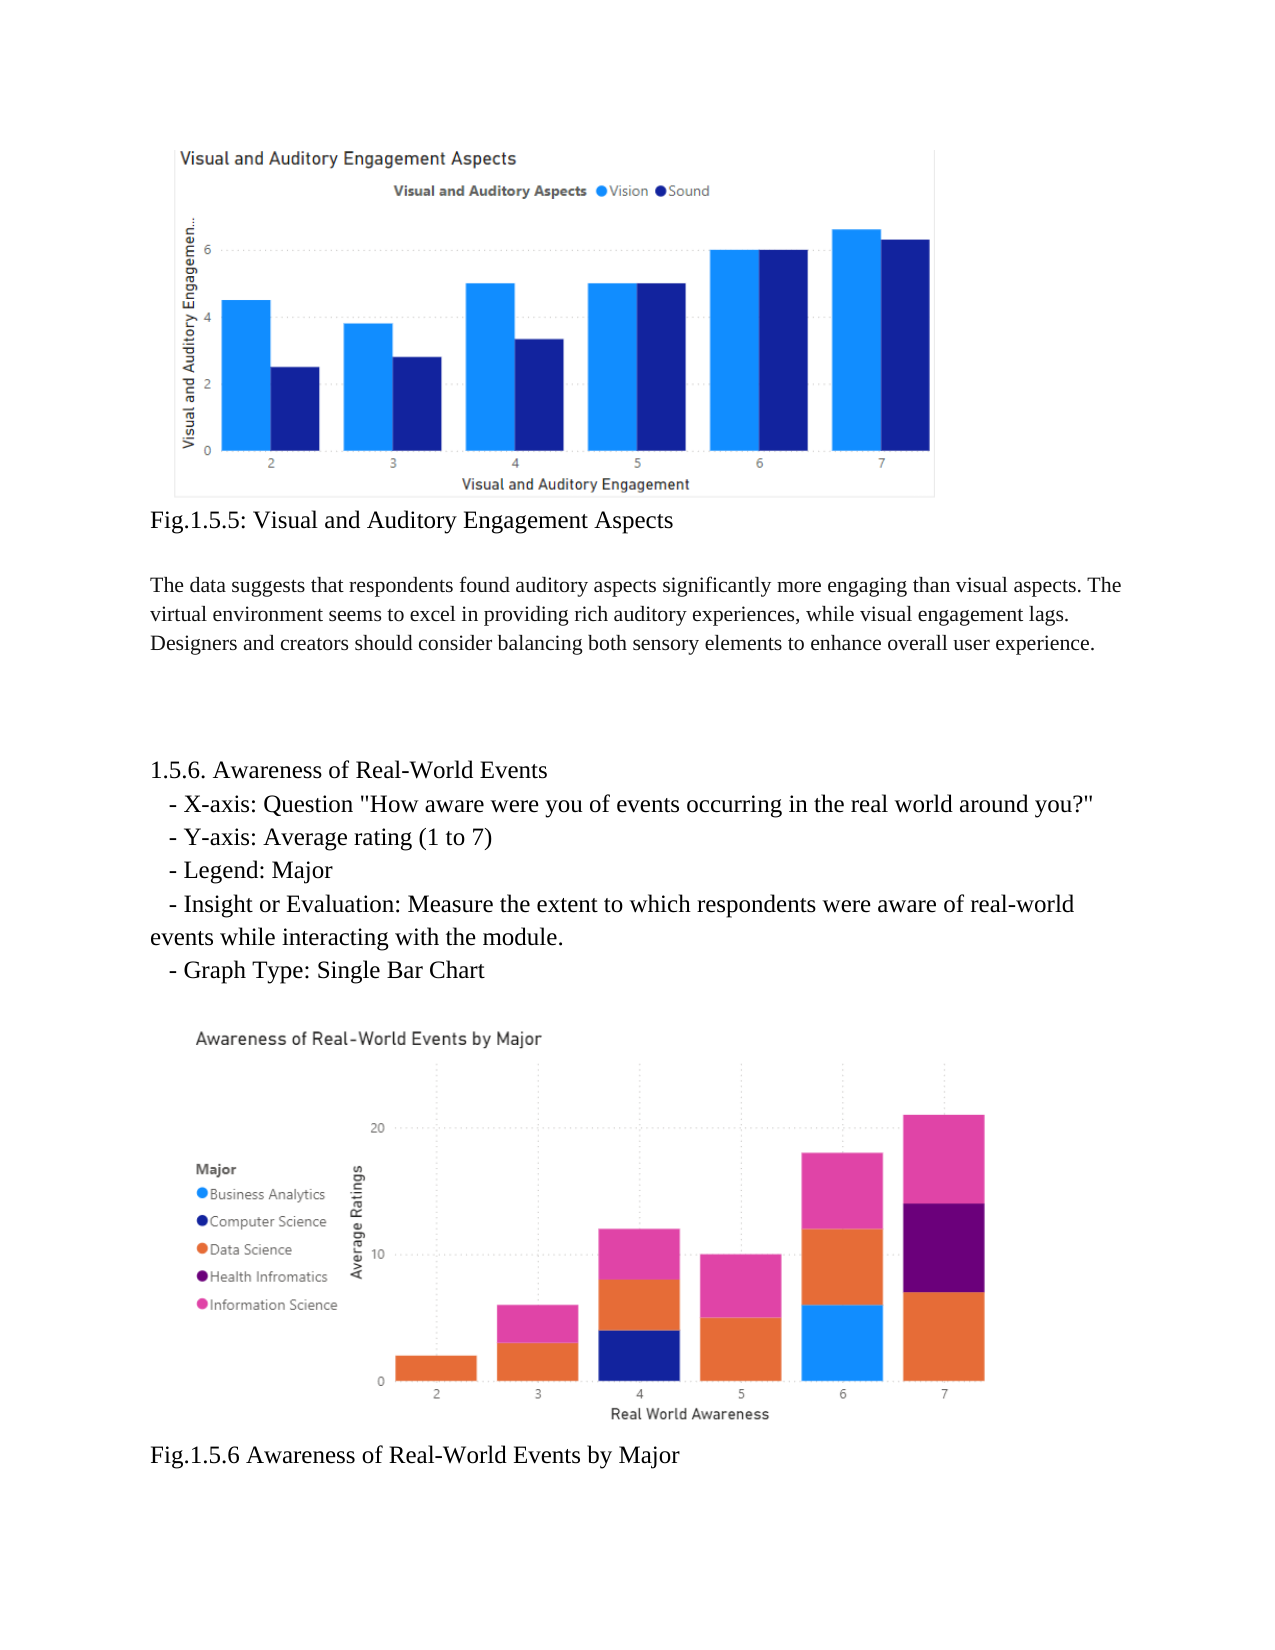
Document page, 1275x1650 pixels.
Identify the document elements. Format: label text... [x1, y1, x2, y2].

text - X-axis: Question "How aware were you of events occurring in the real world around you?" [150, 789, 1125, 817]
text - Y-axis: Average rating (1 to 7) [150, 822, 1125, 851]
text Fig.1.5.6 Awareness of Real-World Events by Major [150, 1440, 1125, 1469]
text - Legend: Major [150, 855, 1125, 884]
text - Insight or Evaluation: Measure the extent to which respondents were aware of real-world events while interacting with the module. [150, 889, 1125, 951]
text 1.5.6. Awareness of Real-World Events [150, 755, 1125, 784]
text - Graph Type: Single Bar Chart [150, 955, 1125, 984]
text Fig.1.5.5: Visual and Auditory Engagement Aspects [150, 505, 1125, 534]
text The data suggests that respondents found auditory aspects significantly more engaging than visual aspects. The virtual environment seems to excel in providing rich auditory experiences, while visual engagement lags. Designers and creators should consider balancing both sensory elements to enhance overall user experience. [150, 572, 1125, 656]
